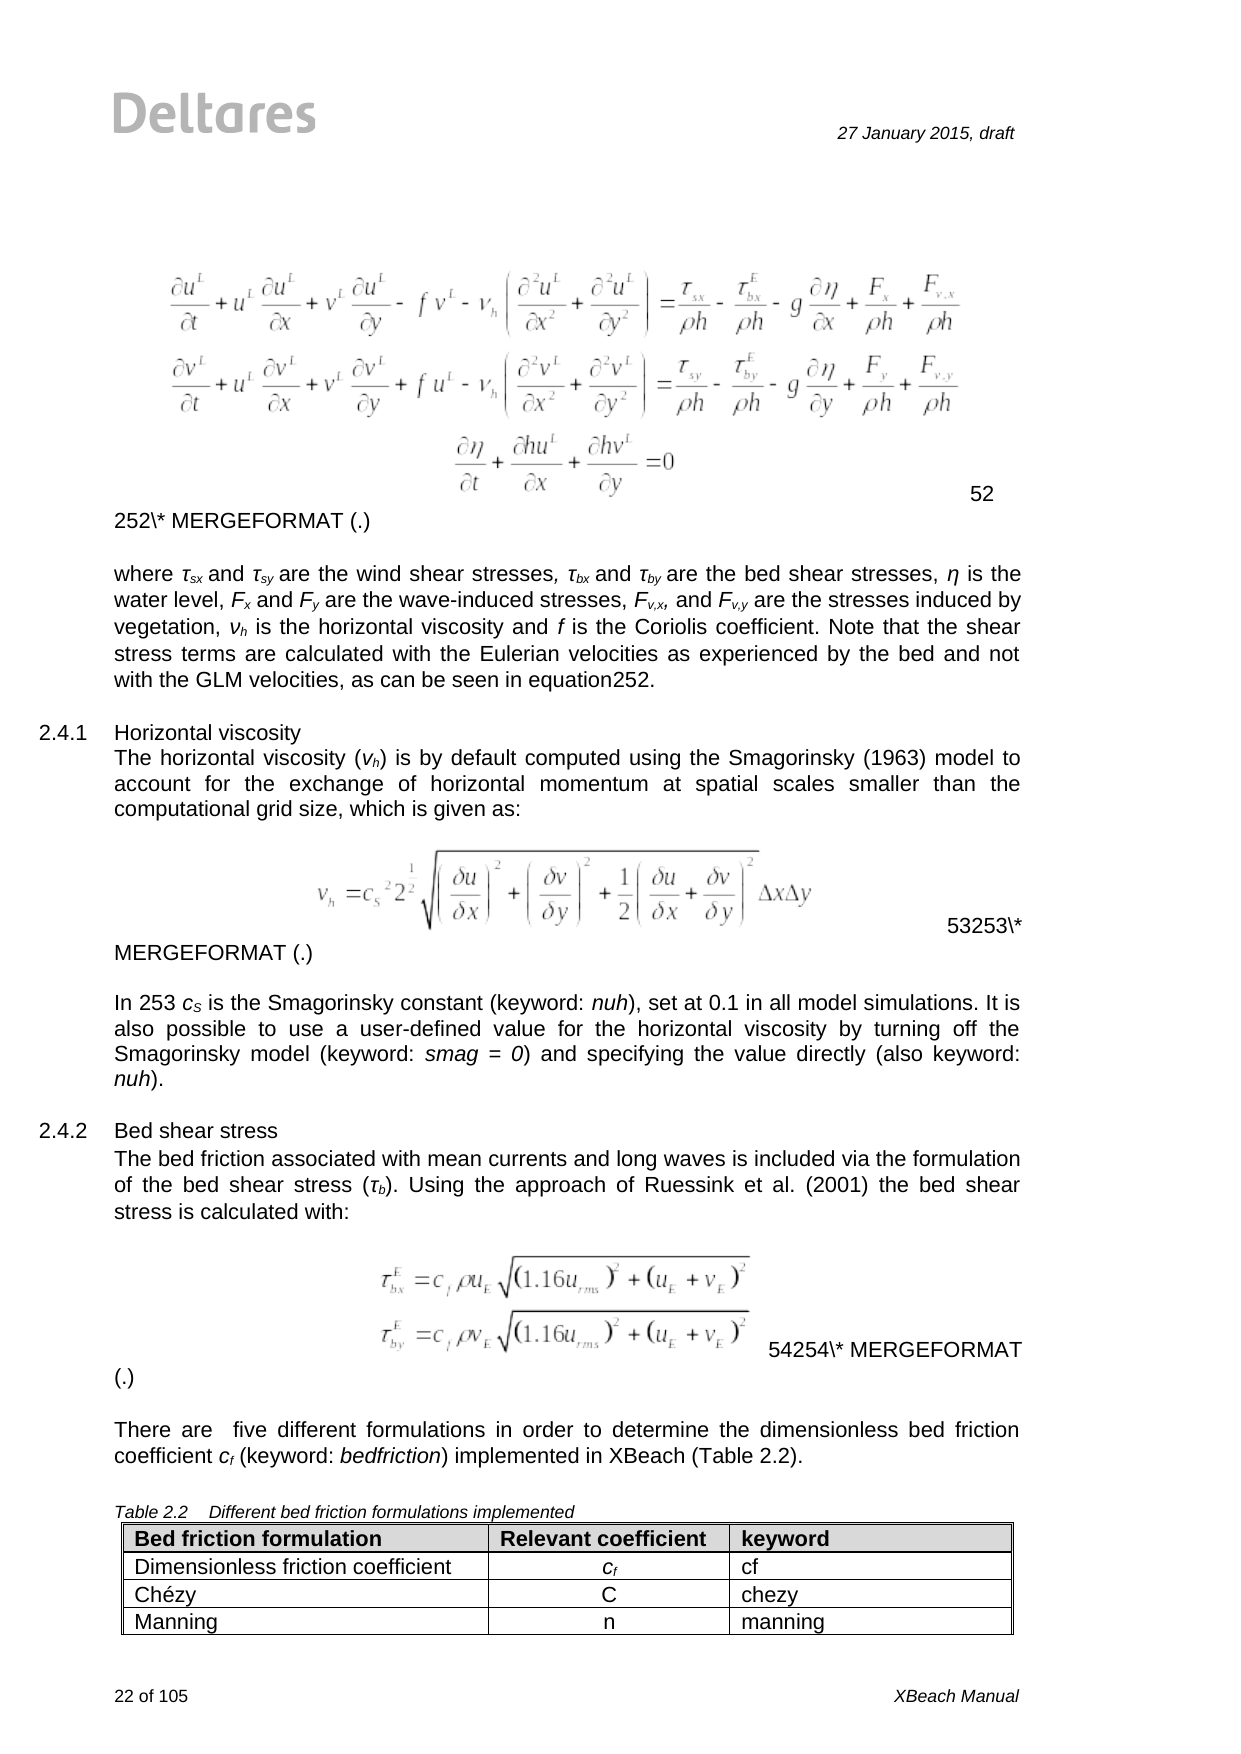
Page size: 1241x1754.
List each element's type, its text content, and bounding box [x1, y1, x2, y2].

subtitle Horizontal viscosity [87, 719, 1022, 745]
table_cell cf [489, 1553, 729, 1579]
text Table 2.2 Different bed friction formulations implemented [114, 1495, 1022, 1522]
table_header Relevant coefficient [489, 1525, 729, 1551]
table_cell chezy [730, 1580, 1011, 1607]
table_cell Chézy [124, 1580, 488, 1607]
text The bed friction associated with mean currents and long waves is included via the formulation of the bed shear stress (τb). Using the approach of Ruessink et al. (2001) the bed shear stress is calculated with: [114, 1144, 1022, 1224]
text The horizontal viscosity (vh) is by default computed using the Smagorinsky (1963) model to account for the exchange of horizontal momentum at spatial scales smaller than the computational grid size, which is given as: [114, 745, 1022, 821]
table_cell n [489, 1608, 729, 1634]
table_cell Manning [124, 1608, 488, 1634]
table_cell Dimensionless friction coefficient [124, 1553, 488, 1579]
table_cell C [489, 1580, 729, 1607]
text In cS is the Smagorinsky constant (keyword: nuh), set at 0.1 in all model simulations. It is also possible to use a user-defined value for the horizontal viscosity by turning off the Smagorinsky model (keyword: smag = 0) and specifying the value directly (also keyword: nuh). [114, 990, 1022, 1091]
text where τsx and τsy are the wind shear stresses, τbx and τby are the bed shear stresses, η is the water level, Fx and Fy are the wave-induced stresses, Fv,x, and Fv,y are the stresses induced by vegetation, νh is the horizontal viscosity and f is the Coriolis coefficient. Note that the shear stress terms are calculated with the Eulerian velocities as experienced by the bed and not with the GLM velocities, as can be seen in equation. [114, 559, 1022, 692]
table_header keyword [730, 1525, 1011, 1551]
table_cell manning [730, 1608, 1011, 1634]
table_header Bed friction formulation [124, 1525, 488, 1551]
table_cell cf [730, 1553, 1011, 1579]
text There are five different formulations in order to determine the dimensionless bed friction coefficient cf (keyword: bedfriction) implemented in XBeach (Table 2.2). [114, 1416, 1022, 1469]
subtitle Bed shear stress [87, 1118, 1022, 1144]
picture [113, 75, 315, 133]
